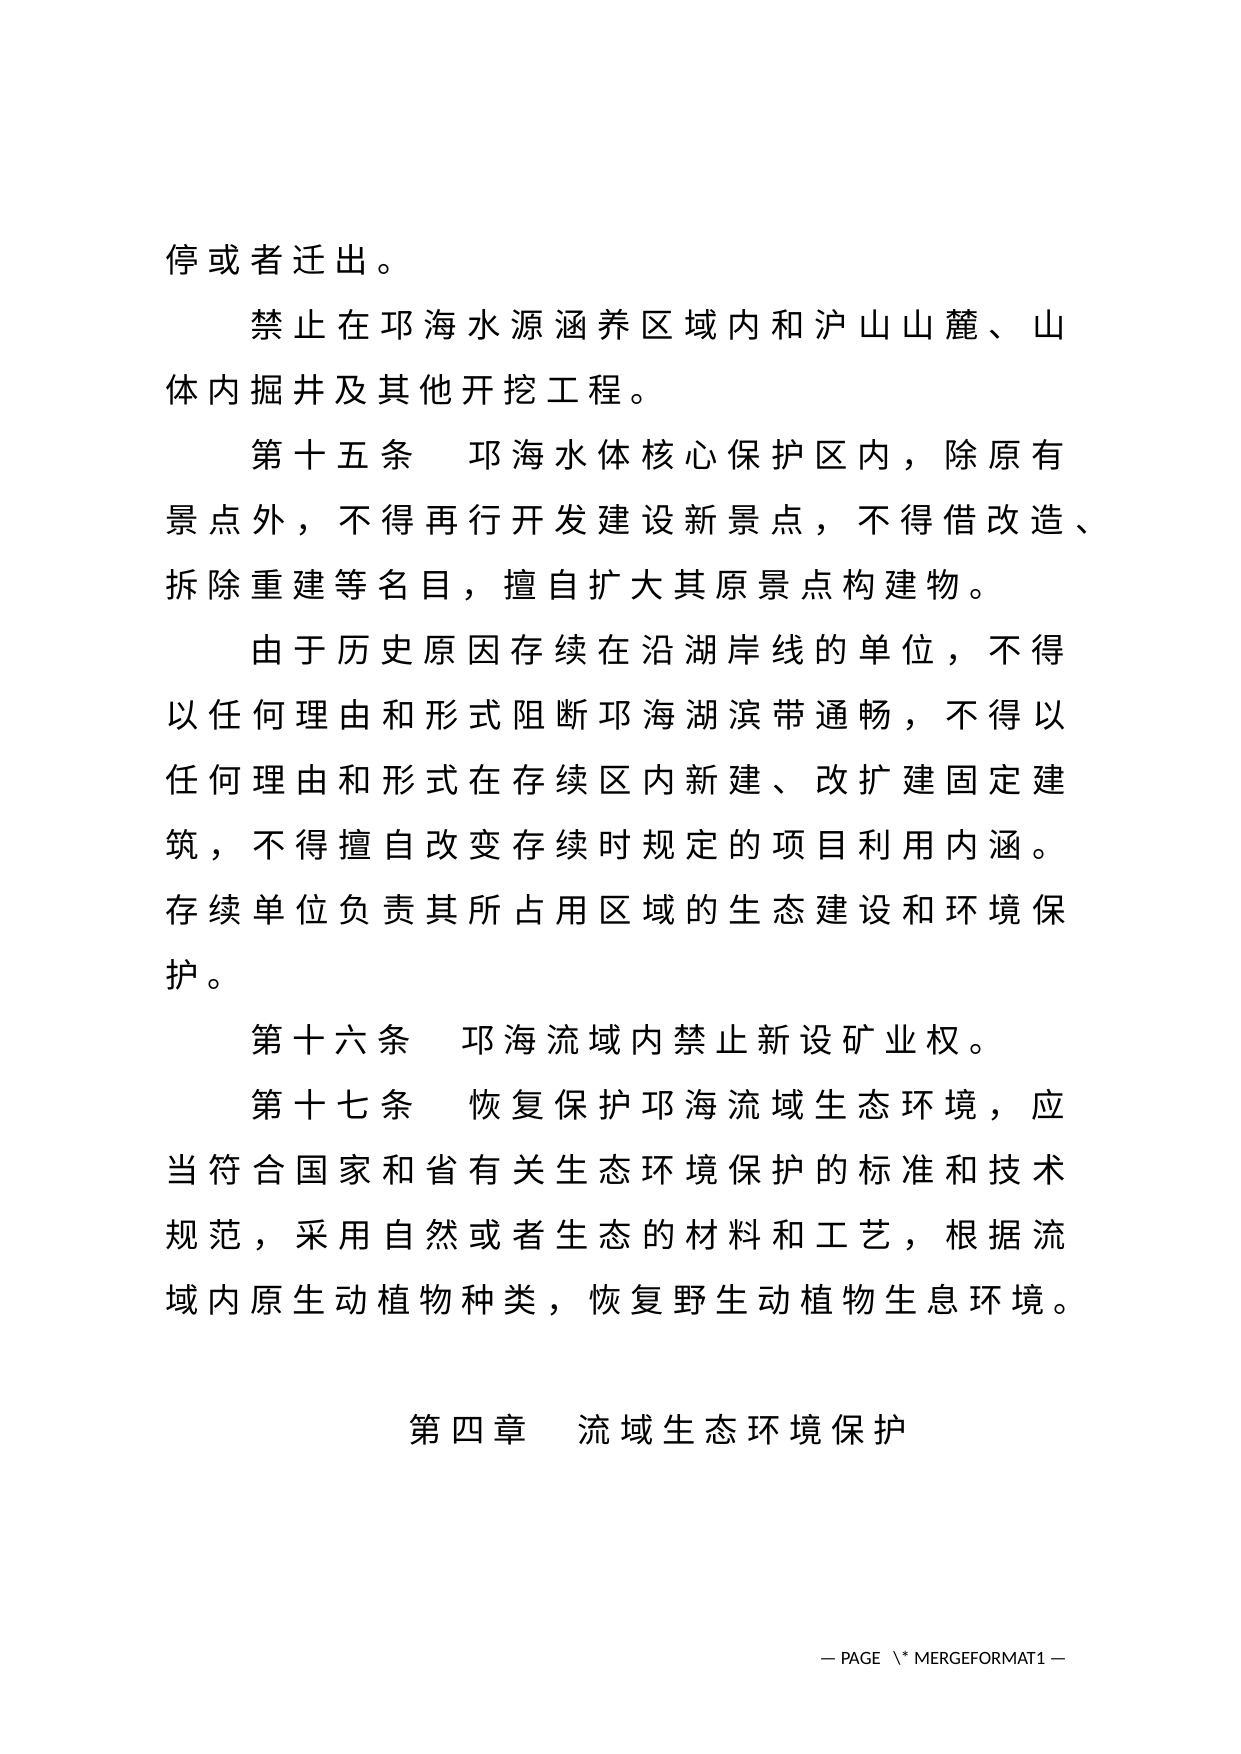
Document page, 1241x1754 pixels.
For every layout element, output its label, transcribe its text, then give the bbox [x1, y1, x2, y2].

text 第十七条 恢复保护邛海流域生态环境，应当符合国家和省有关生态环境保护的标准和技术规范，采用自然或者生态的材料和工艺，根据流域内原生动植物种类，恢复野生动植物生息环境。 [165, 1071, 1075, 1331]
text 第十五条 邛海水体核心保护区内，除原有景点外，不得再行开发建设新景点，不得借改造、拆除重建等名目，擅自扩大其原景点构建物。 [165, 421, 1075, 616]
text 第十六条 邛海流域内禁止新设矿业权。 [165, 1006, 1075, 1071]
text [165, 226, 1075, 291]
text 由于历史原因存续在沿湖岸线的单位，不得以任何理由和形式阻断邛海湖滨带通畅，不得以任何理由和形式在存续区内新建、改扩建固定建筑，不得擅自改变存续时规定的项目利用内涵。存续单位负责其所占用区域的生态建设和环境保护。 [165, 616, 1075, 1006]
text 禁止在邛海水源涵养区域内和沪山山麓、山体内掘井及其他开挖工程。 [165, 291, 1075, 421]
text 第四章 流域生态环境保护 [165, 1396, 1075, 1461]
